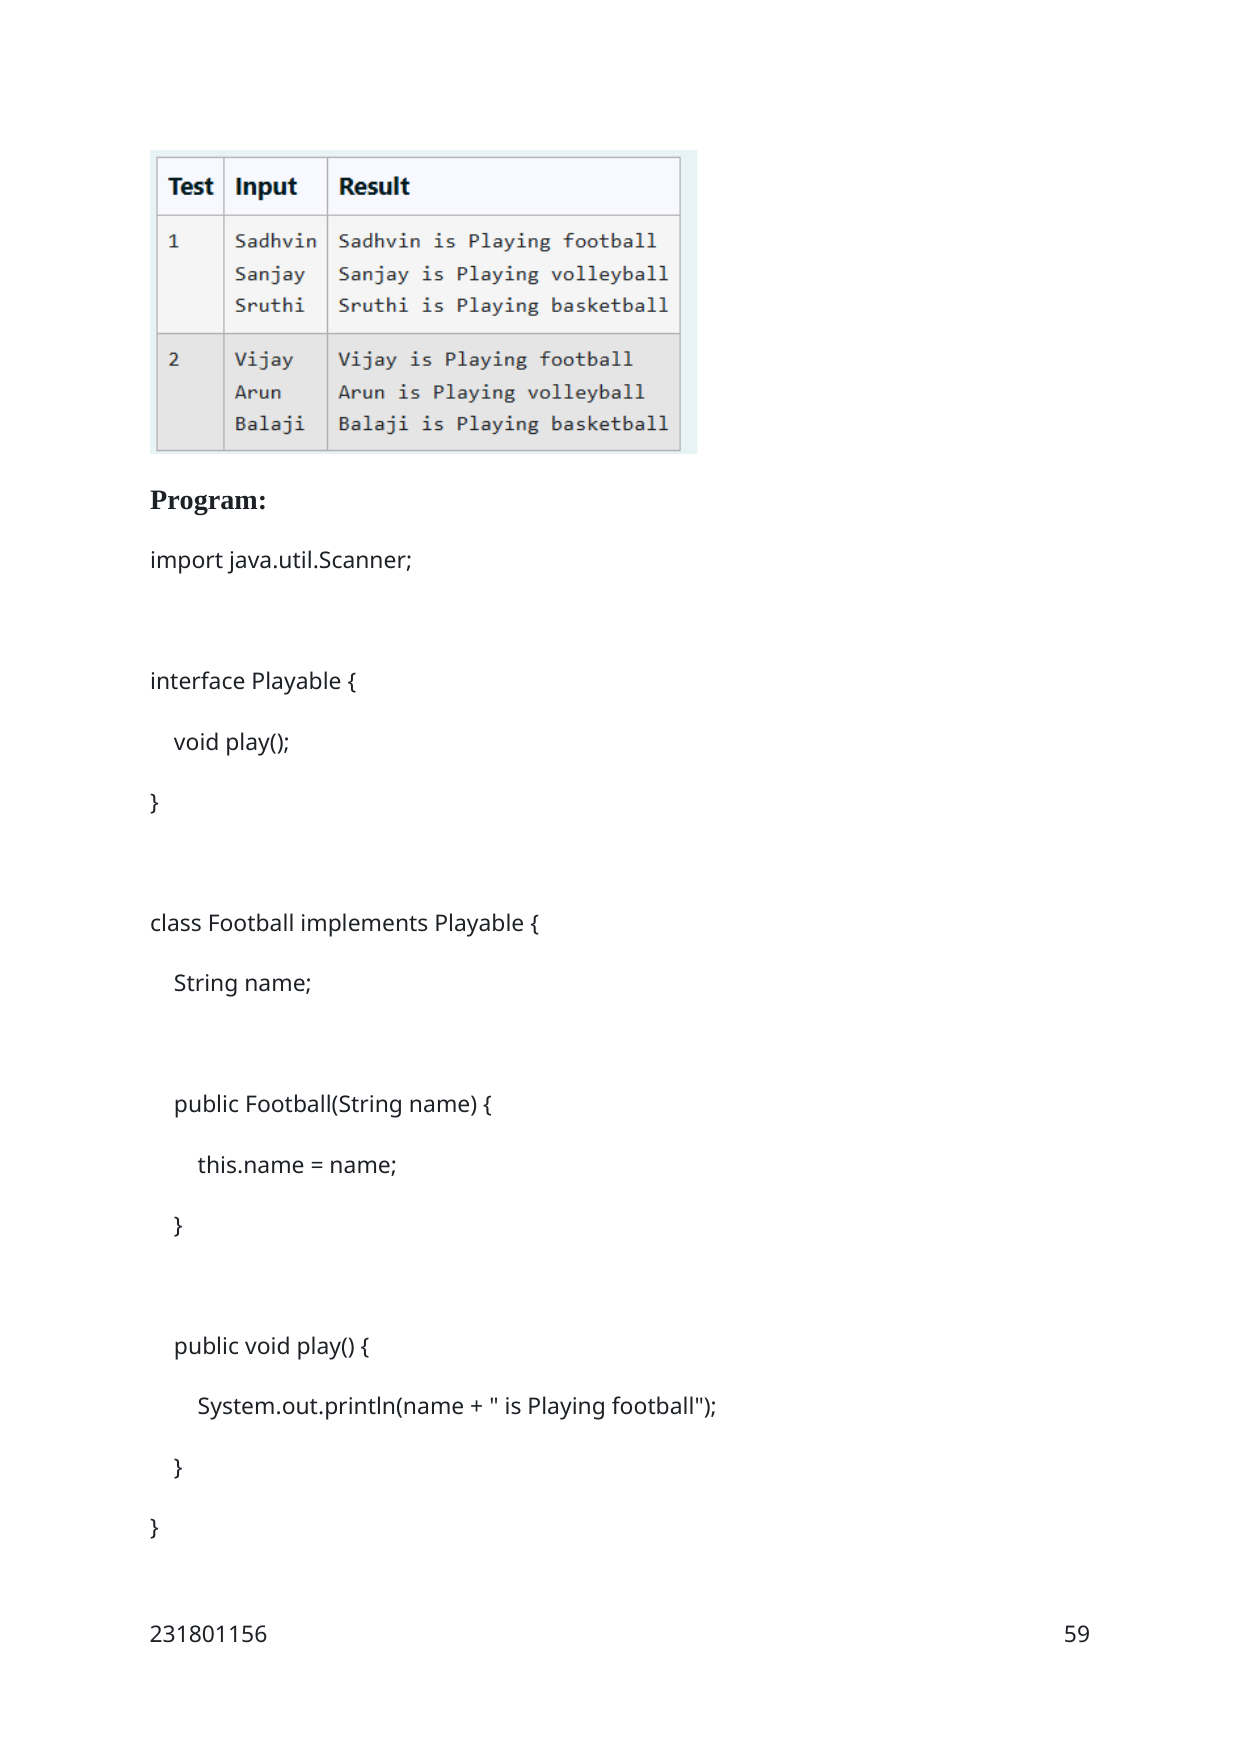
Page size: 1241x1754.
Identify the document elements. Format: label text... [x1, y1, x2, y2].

subtitle import java.util.Scanner; [150, 544, 1090, 576]
subtitle System.out.println(name + " is Playing football"); [150, 1390, 1090, 1422]
subtitle class Football implements Playable { [150, 907, 1090, 938]
subtitle public Football(String name) { [150, 1088, 1090, 1119]
subtitle } [150, 786, 1090, 817]
subtitle public void play() { [150, 1330, 1090, 1361]
subtitle } [150, 1511, 1090, 1542]
subtitle this.name = name; [150, 1149, 1090, 1180]
subtitle } [150, 1451, 1090, 1482]
subtitle String name; [150, 967, 1090, 999]
subtitle interface Playable { [150, 665, 1090, 697]
picture [150, 150, 698, 454]
subtitle Program: [150, 483, 1090, 515]
subtitle } [150, 1209, 1090, 1240]
subtitle void play(); [150, 726, 1090, 757]
